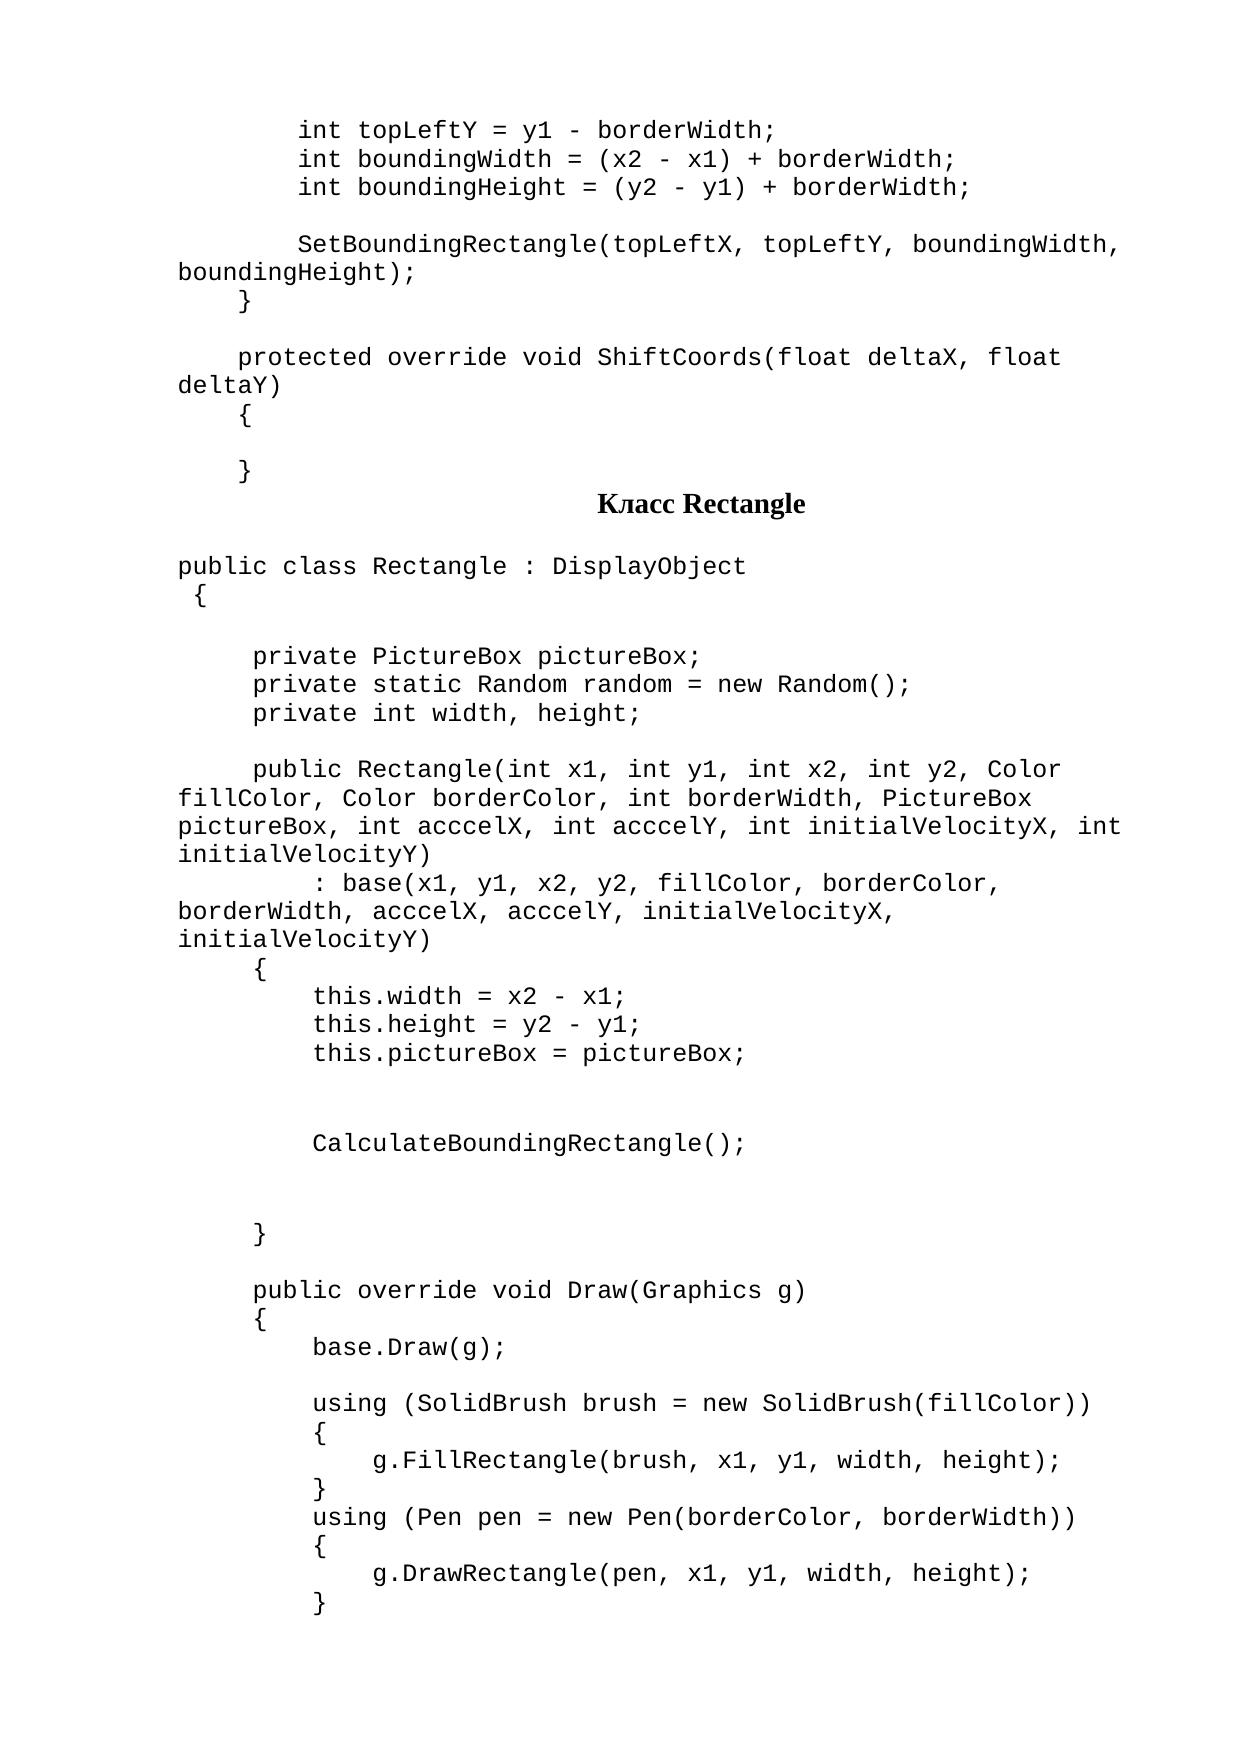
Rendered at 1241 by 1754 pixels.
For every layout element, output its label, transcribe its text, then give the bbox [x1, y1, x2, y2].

text int boundingHeight = (y2 - y1) + borderWidth; [177, 175, 1152, 203]
text } [177, 288, 1152, 316]
text public class Rectangle : DisplayObject [177, 553, 1152, 582]
text private PictureBox pictureBox; [177, 644, 1152, 672]
text { [177, 1419, 1152, 1447]
text base.Draw(g); [177, 1334, 1152, 1362]
text public Rectangle(int x1, int y1, int x2, int y2, Color fillColor, Color borderColor, int borderWidth, PictureBox pictureBox, int acccelX, int acccelY, int initialVelocityX, int initialVelocityY) [177, 757, 1152, 870]
text Класс Rectangle [177, 486, 1152, 520]
text } [177, 458, 1152, 486]
text using (Pen pen = new Pen(borderColor, borderWidth)) [177, 1504, 1152, 1532]
text CalculateBoundingRectangle(); [177, 1131, 1152, 1159]
text g.FillRectangle(brush, x1, y1, width, height); [177, 1447, 1152, 1476]
text using (SolidBrush brush = new SolidBrush(fillColor)) [177, 1391, 1152, 1419]
text { [177, 401, 1152, 430]
text int topLeftY = y1 - borderWidth; [177, 118, 1152, 146]
text protected override void ShiftCoords(float deltaX, float deltaY) [177, 345, 1152, 401]
text { [177, 955, 1152, 984]
text SetBoundingRectangle(topLeftX, topLeftY, boundingWidth, boundingHeight); [177, 231, 1152, 288]
text private int width, height; [177, 700, 1152, 729]
text { [177, 582, 1152, 610]
text } [177, 1221, 1152, 1249]
text { [177, 1532, 1152, 1561]
text : base(x1, y1, x2, y2, fillColor, borderColor, borderWidth, acccelX, acccelY, initialVelocityX, initialVelocityY) [177, 870, 1152, 955]
text g.DrawRectangle(pen, x1, y1, width, height); [177, 1561, 1152, 1589]
text public override void Draw(Graphics g) [177, 1277, 1152, 1306]
text int boundingWidth = (x2 - x1) + borderWidth; [177, 146, 1152, 175]
text } [177, 1476, 1152, 1504]
text private static Random random = new Random(); [177, 672, 1152, 700]
text this.pictureBox = pictureBox; [177, 1040, 1152, 1069]
text { [177, 1306, 1152, 1334]
text this.height = y2 - y1; [177, 1012, 1152, 1040]
text } [177, 1589, 1152, 1617]
text this.width = x2 - x1; [177, 984, 1152, 1012]
